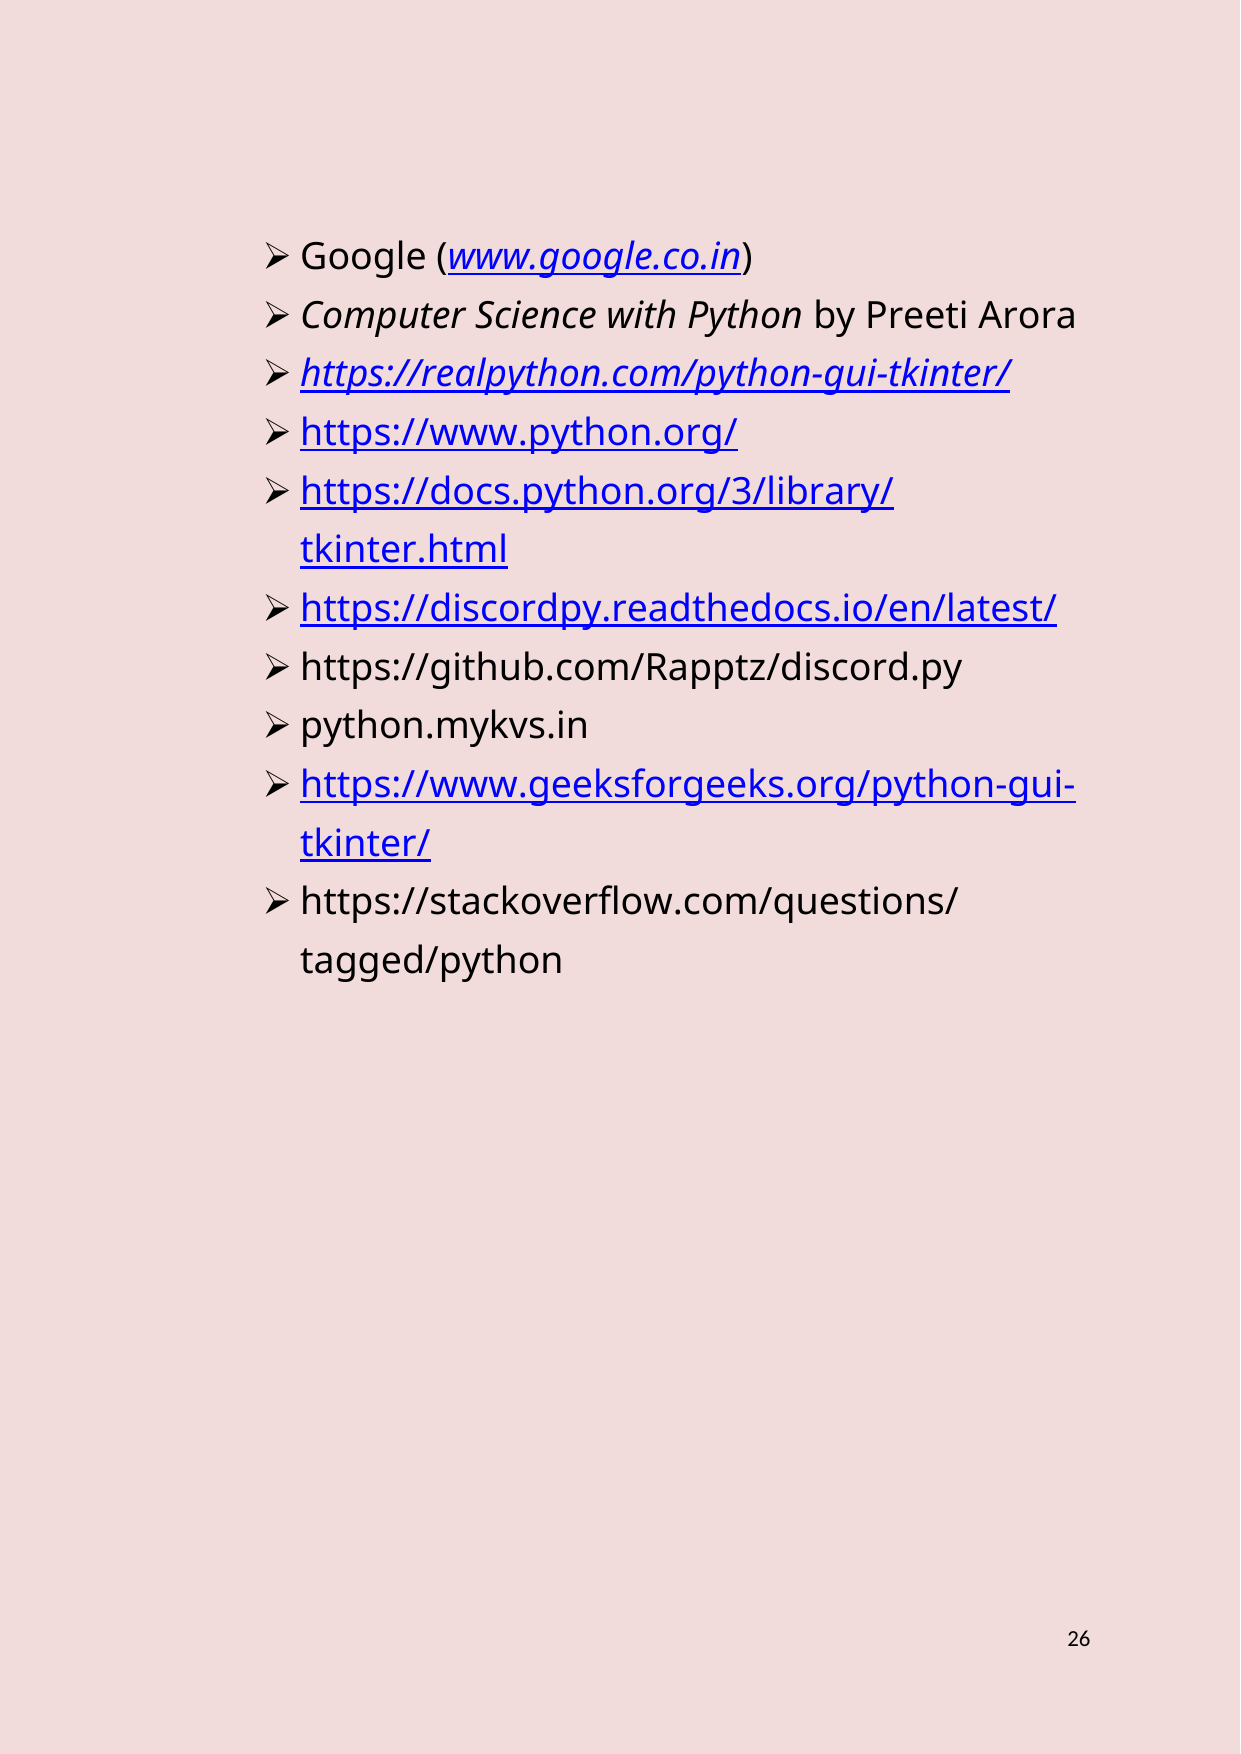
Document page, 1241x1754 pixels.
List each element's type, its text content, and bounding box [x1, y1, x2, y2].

list https://stackoverflow.com/questions/tagged/python [262, 874, 1090, 984]
list https://www.python.org/ [262, 405, 1090, 456]
list https://discordpy.readthedocs.io/en/latest/ [262, 581, 1090, 632]
list https://docs.python.org/3/library/tkinter.html [262, 464, 1090, 574]
list Computer Science with Python by Preeti Arora [262, 288, 1090, 339]
list https://github.com/Rapptz/discord.py [262, 640, 1090, 691]
list python.mykvs.in [262, 699, 1090, 750]
list https://www.geeksforgeeks.org/python-gui-tkinter/ [262, 757, 1090, 867]
list https://realpython.com/python-gui-tkinter/ [262, 347, 1090, 398]
list Google (www.google.co.in) [262, 229, 1090, 281]
